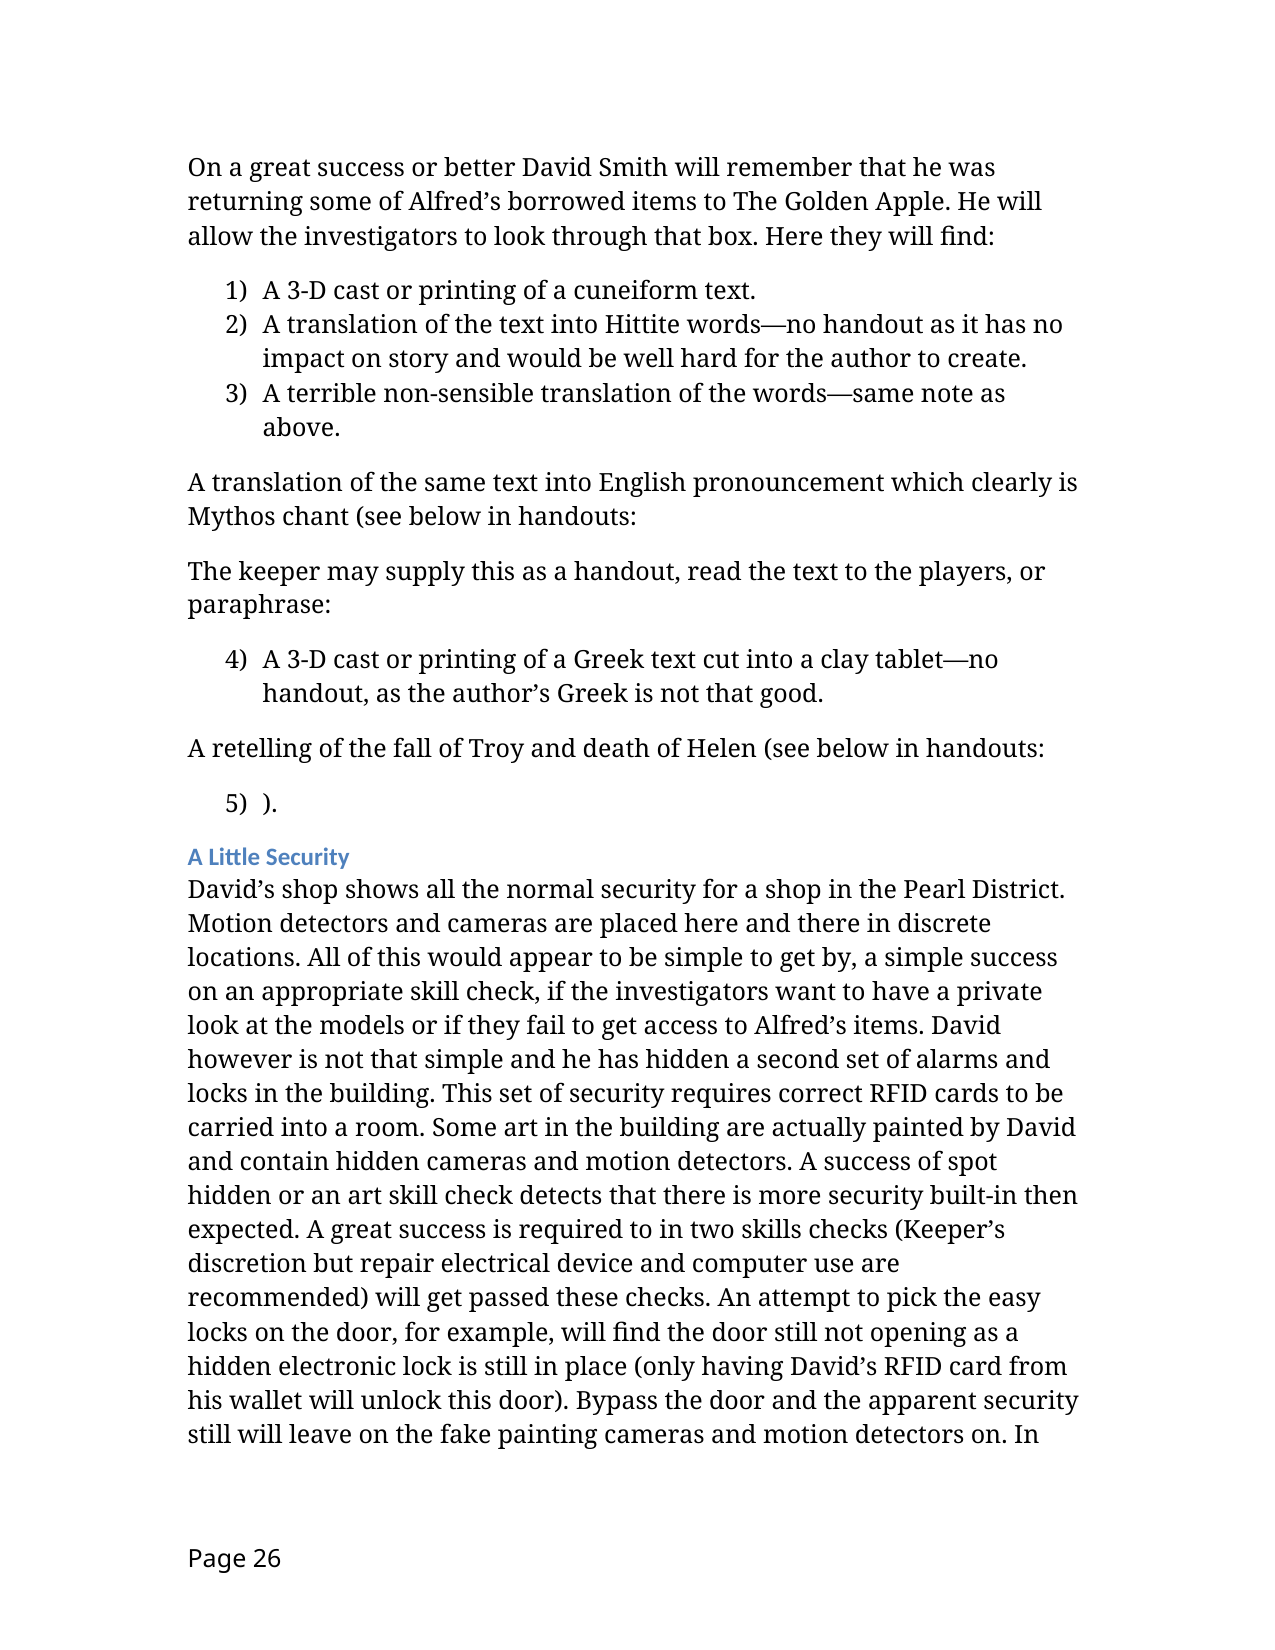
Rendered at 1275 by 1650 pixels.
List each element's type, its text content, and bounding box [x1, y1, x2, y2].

text A retelling of the fall of Troy and death of Helen (see below in handouts: [187, 731, 1087, 765]
subtitle A Little Security [187, 841, 1087, 871]
list A terrible non-sensible translation of the words—same note as above. [225, 375, 1087, 443]
list A translation of the text into Hittite words—no handout as it has no impact on story and would be well hard for the author to create. [225, 307, 1087, 375]
list A 3-D cast or printing of a cuneiform text. [225, 273, 1087, 307]
list A 3-D cast or printing of a Greek text cut into a clay tablet—no handout, as the author’s Greek is not that good. [225, 642, 1087, 710]
list Odysseus’s Warning). [225, 786, 1087, 820]
